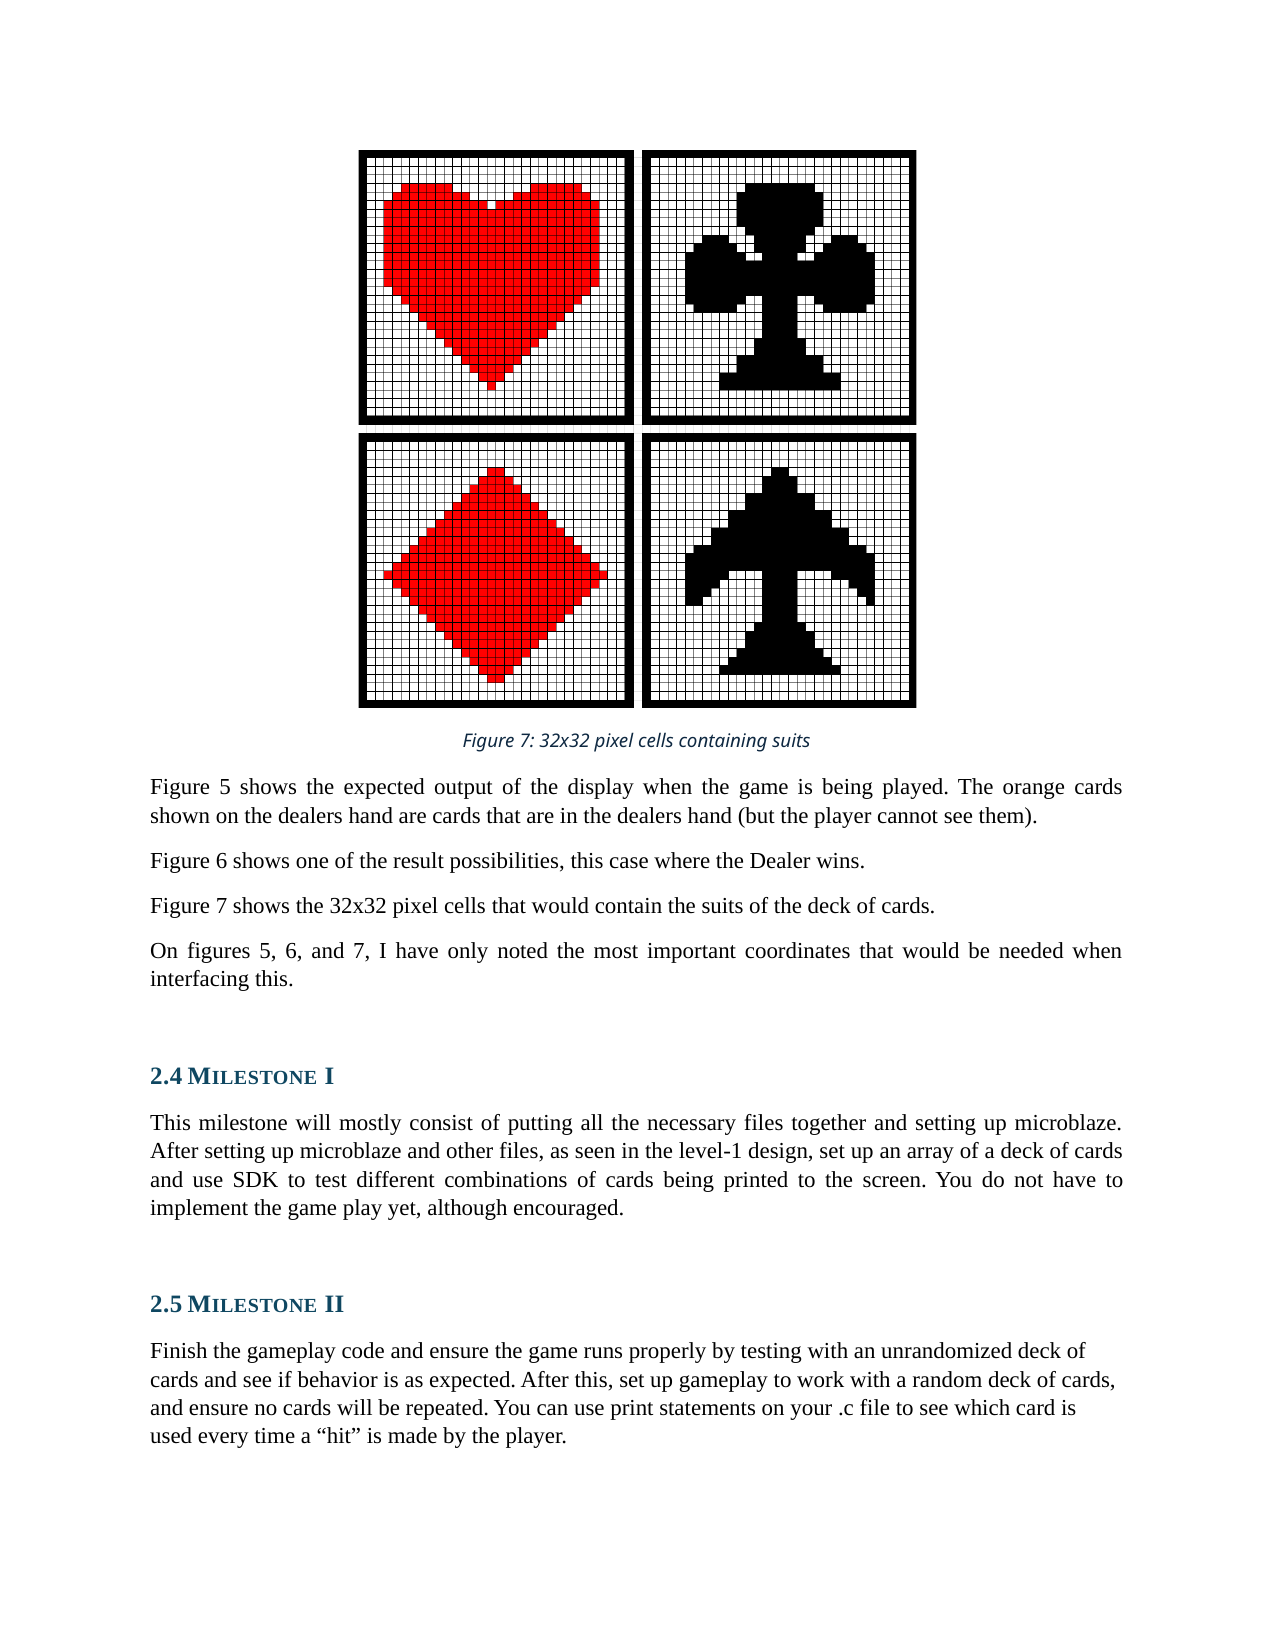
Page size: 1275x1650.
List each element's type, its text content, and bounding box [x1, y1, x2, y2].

text This milestone will mostly consist of putting all the necessary files together and setting up microblaze. After setting up microblaze and other files, as seen in the level-1 design, set up an array of a deck of cards and use SDK to test different combinations of cards being printed to the screen. You do not have to implement the game play yet, although encouraged. [150, 1109, 1125, 1220]
text Figure 5 shows the expected output of the display when the game is being played. The orange cards shown on the dealers hand are cards that are in the dealers hand (but the player cannot see them). [150, 773, 1125, 828]
text Finish the gameplay code and ensure the game runs properly by testing with an unrandomized deck of cards and see if behavior is as expected. After this, set up gameplay to work with a random deck of cards, and ensure no cards will be repeated. You can use print statements on your .c file to see which card is used every time a “hit” is made by the player. [150, 1337, 1125, 1449]
list Milestone II [150, 1289, 1125, 1318]
text Figure 6 shows one of the result possibilities, this case where the Dealer wins. [150, 847, 1125, 873]
text On figures 5, 6, and 7, I have only noted the most important coordinates that would be needed when interfacing this. [150, 937, 1125, 992]
list Milestone I [150, 1061, 1125, 1090]
text Figure 7: 32x32 pixel cells containing suits [150, 727, 1125, 752]
text Figure 7 shows the 32x32 pixel cells that would contain the suits of the deck of cards. [150, 892, 1125, 918]
picture [358, 150, 917, 708]
